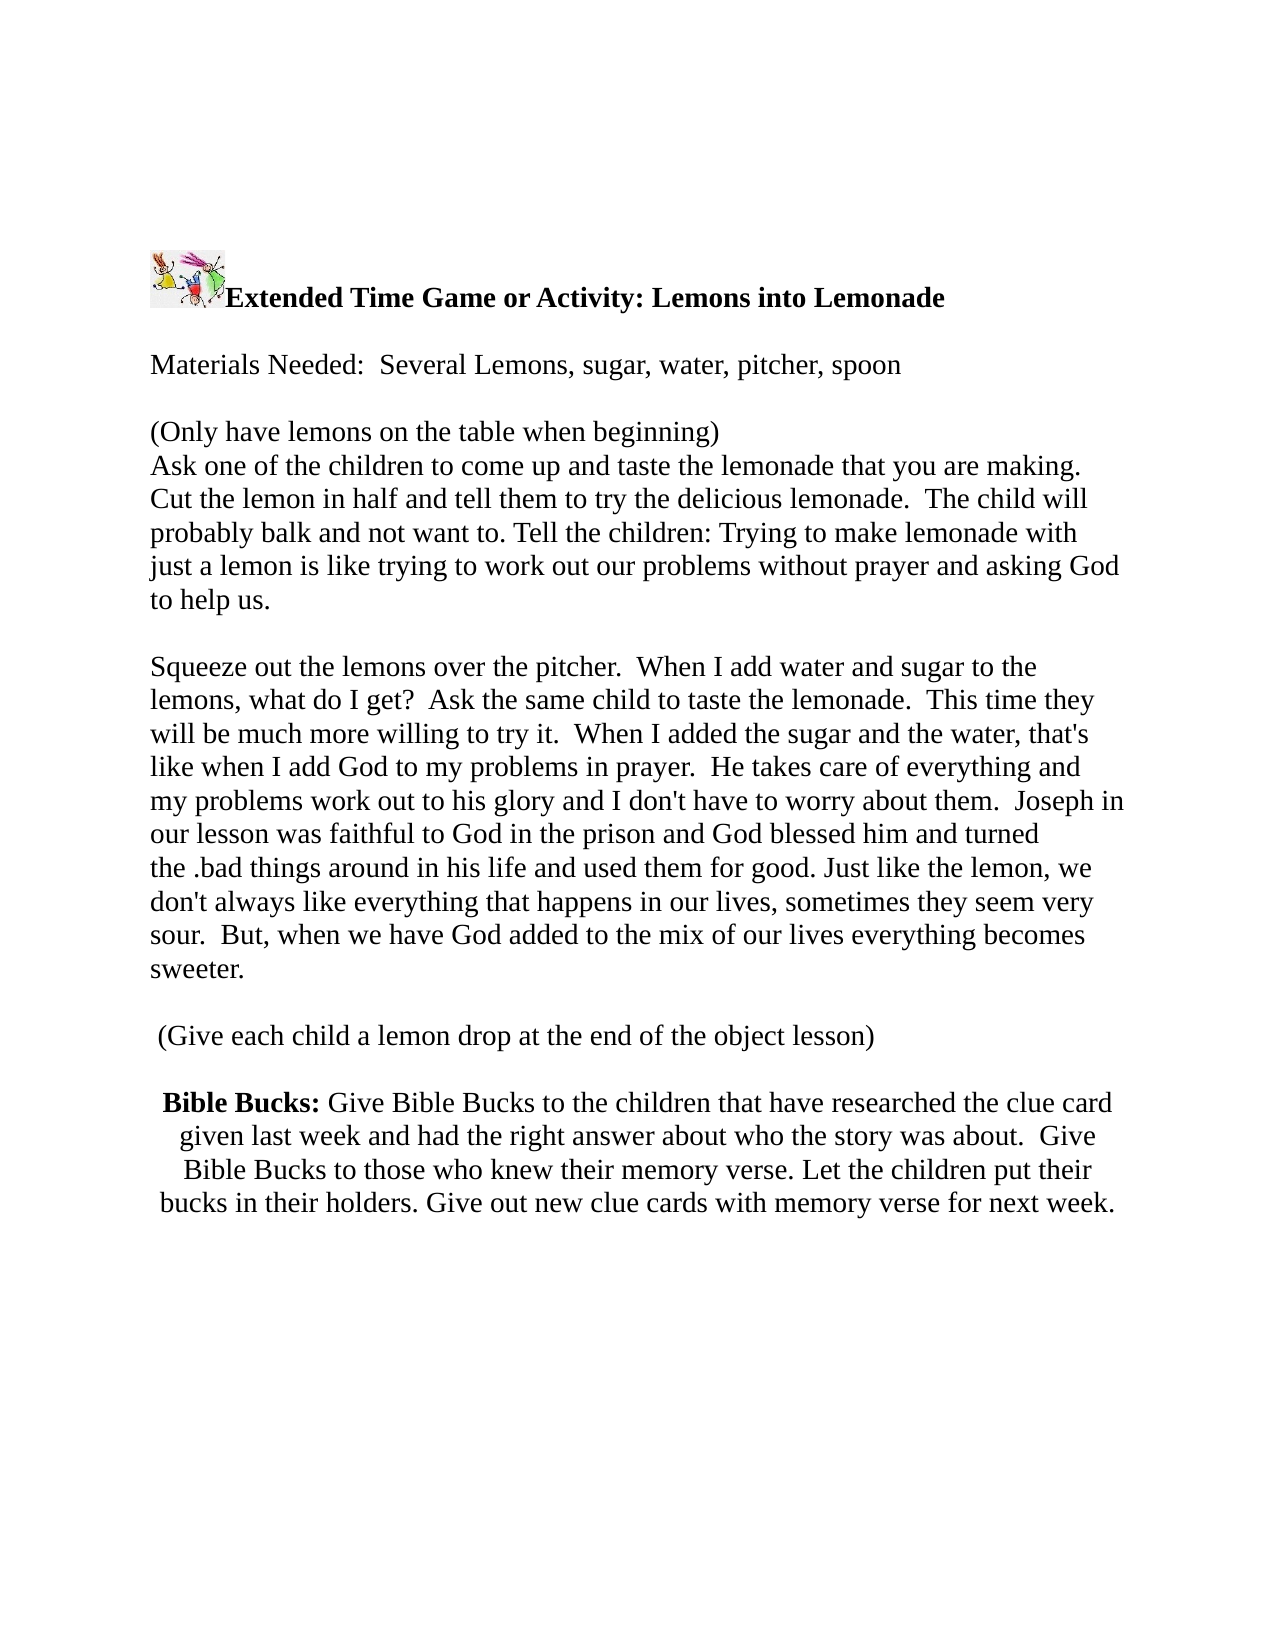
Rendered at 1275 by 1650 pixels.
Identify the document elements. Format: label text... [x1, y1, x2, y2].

text Materials Needed: Several Lemons, sugar, water, pitcher, spoon [150, 347, 1125, 381]
picture [150, 250, 226, 308]
text (Give each child a lemon drop at the end of the object lesson) [150, 1018, 1125, 1051]
text Ask one of the children to come up and taste the lemonade that you are making. Cut the lemon in half and tell them to try the delicious lemonade. The child will probably balk and not want to. Tell the children: Trying to make lemonade with just a lemon is like trying to work out our problems without prayer and asking God to help us. [150, 448, 1125, 615]
text Extended Time Game or Activity: Lemons into Lemonade [150, 251, 1125, 313]
text Squeeze out the lemons over the pitcher. When I add water and sugar to the lemons, what do I get? Ask the same child to taste the lemonade. This time they will be much more willing to try it. When I added the sugar and the water, that's like when I add God to my problems in prayer. He takes care of everything and my problems work out to his glory and I don't have to worry about them. Joseph in our lesson was faithful to God in the prison and God blessed him and turned the .bad things around in his life and used them for good. Just like the lemon, we don't always like everything that happens in our lives, sometimes they seem very sour. But, when we have God added to the mix of our lives everything becomes sweeter. [150, 649, 1125, 984]
text (Only have lemons on the table when beginning) [150, 414, 1125, 448]
text Bible Bucks: Give Bible Bucks to the children that have researched the clue card given last week and had the right answer about who the story was about. Give Bible Bucks to those who knew their memory verse. Let the children put their bucks in their holders. Give out new clue cards with memory verse for next week. [150, 1085, 1125, 1219]
